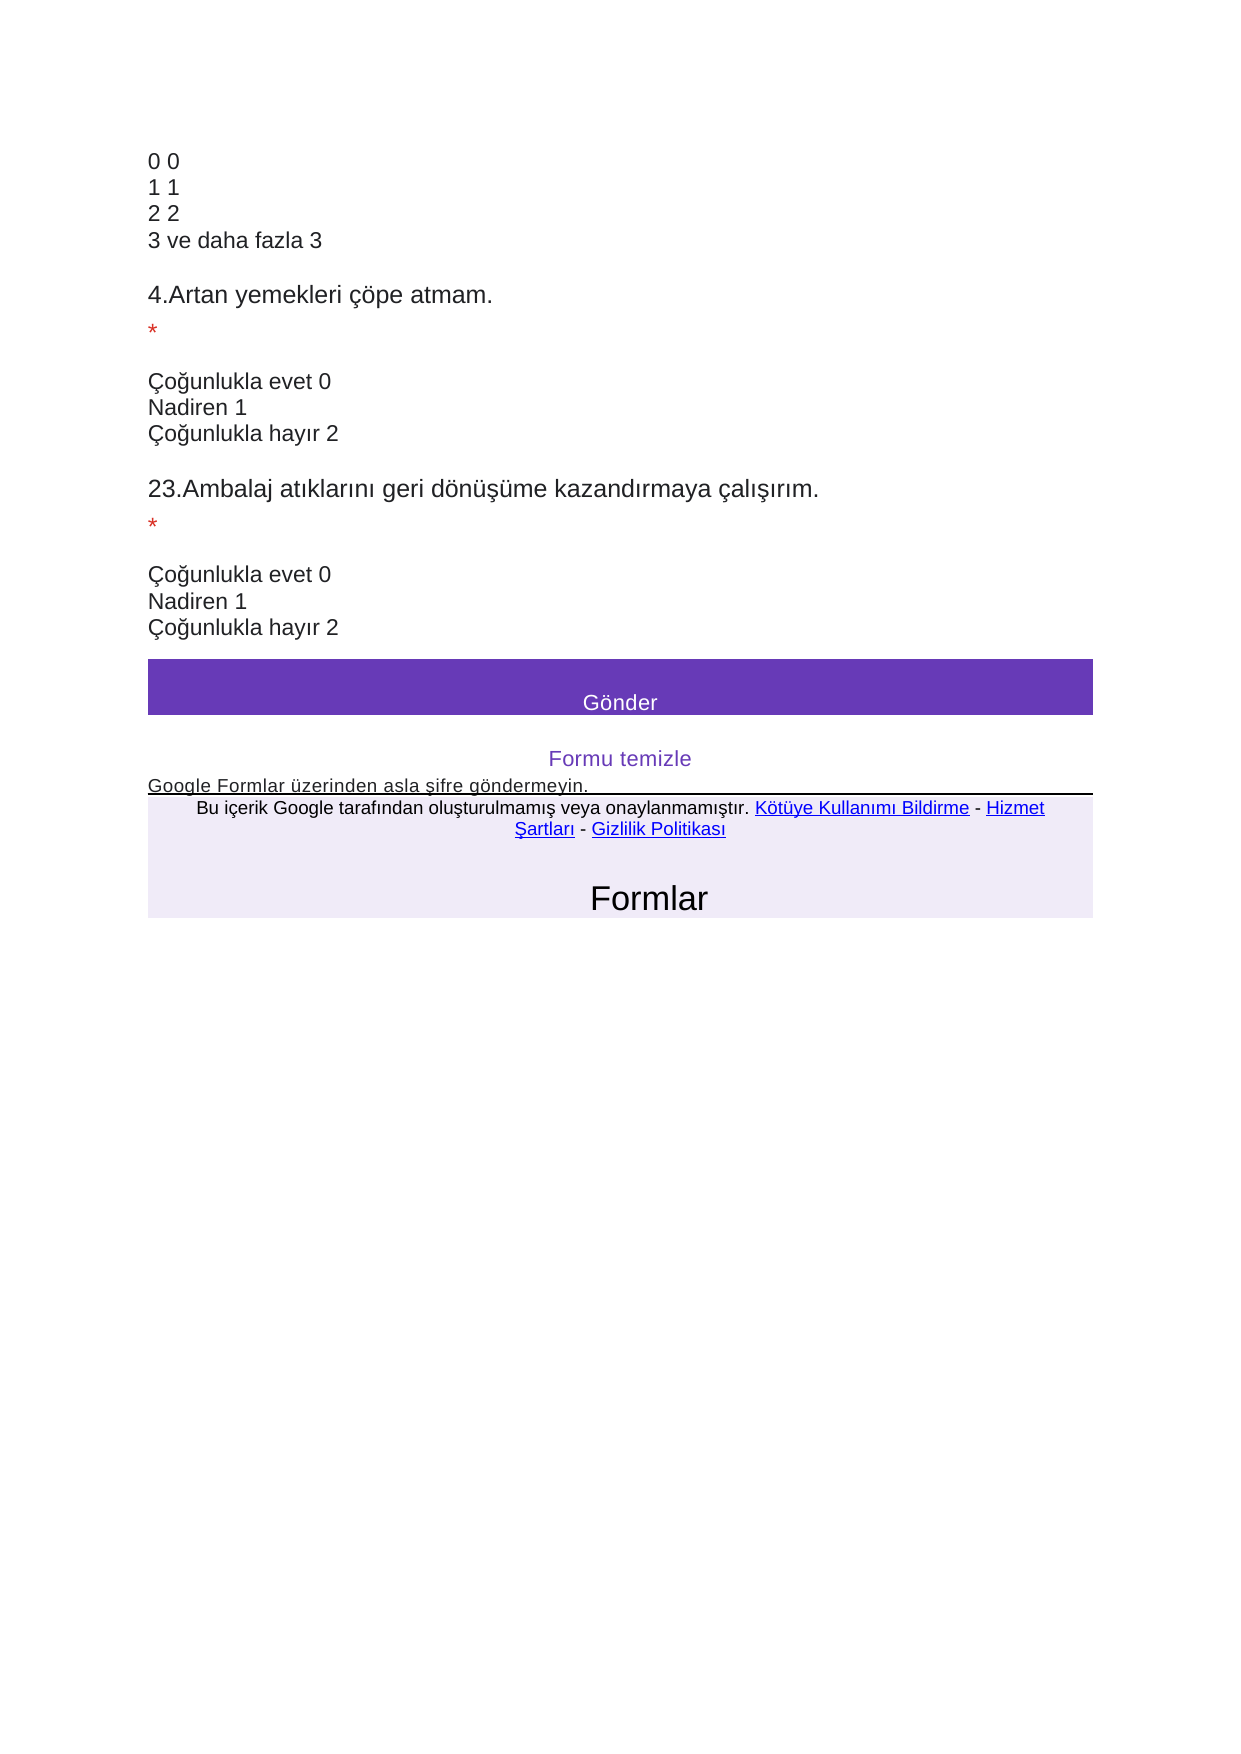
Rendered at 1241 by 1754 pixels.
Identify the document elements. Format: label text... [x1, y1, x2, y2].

text Bu içerik Google tarafından oluşturulmamış veya onaylanmamıştır. Kötüye Kullanımı Bildirme - Hizmet Şartları - Gizlilik Politikası [148, 797, 1093, 840]
text 3 ve daha fazla 3 [148, 227, 1093, 253]
text Çoğunlukla hayır 2 [148, 420, 1093, 447]
text Nadiren 1 [148, 588, 1093, 614]
text Gönder [148, 659, 1093, 715]
text Çoğunlukla evet 0 [148, 561, 1093, 588]
text 1 1 [148, 174, 1093, 200]
text Formlar [148, 861, 1093, 918]
text 2 2 [148, 200, 1093, 227]
text Google Formlar üzerinden asla şifre göndermeyin. [148, 772, 1093, 793]
text 0 0 [148, 148, 1093, 174]
text Formu temizle [148, 715, 1093, 772]
text Çoğunlukla evet 0 [148, 368, 1093, 394]
text Nadiren 1 [148, 394, 1093, 420]
text Çoğunlukla hayır 2 [148, 614, 1093, 640]
text 4.Artan yemekleri çöpe atmam. * [148, 272, 1093, 347]
text 23.Ambalaj atıklarını geri dönüşüme kazandırmaya çalışırım. * [148, 465, 1093, 540]
